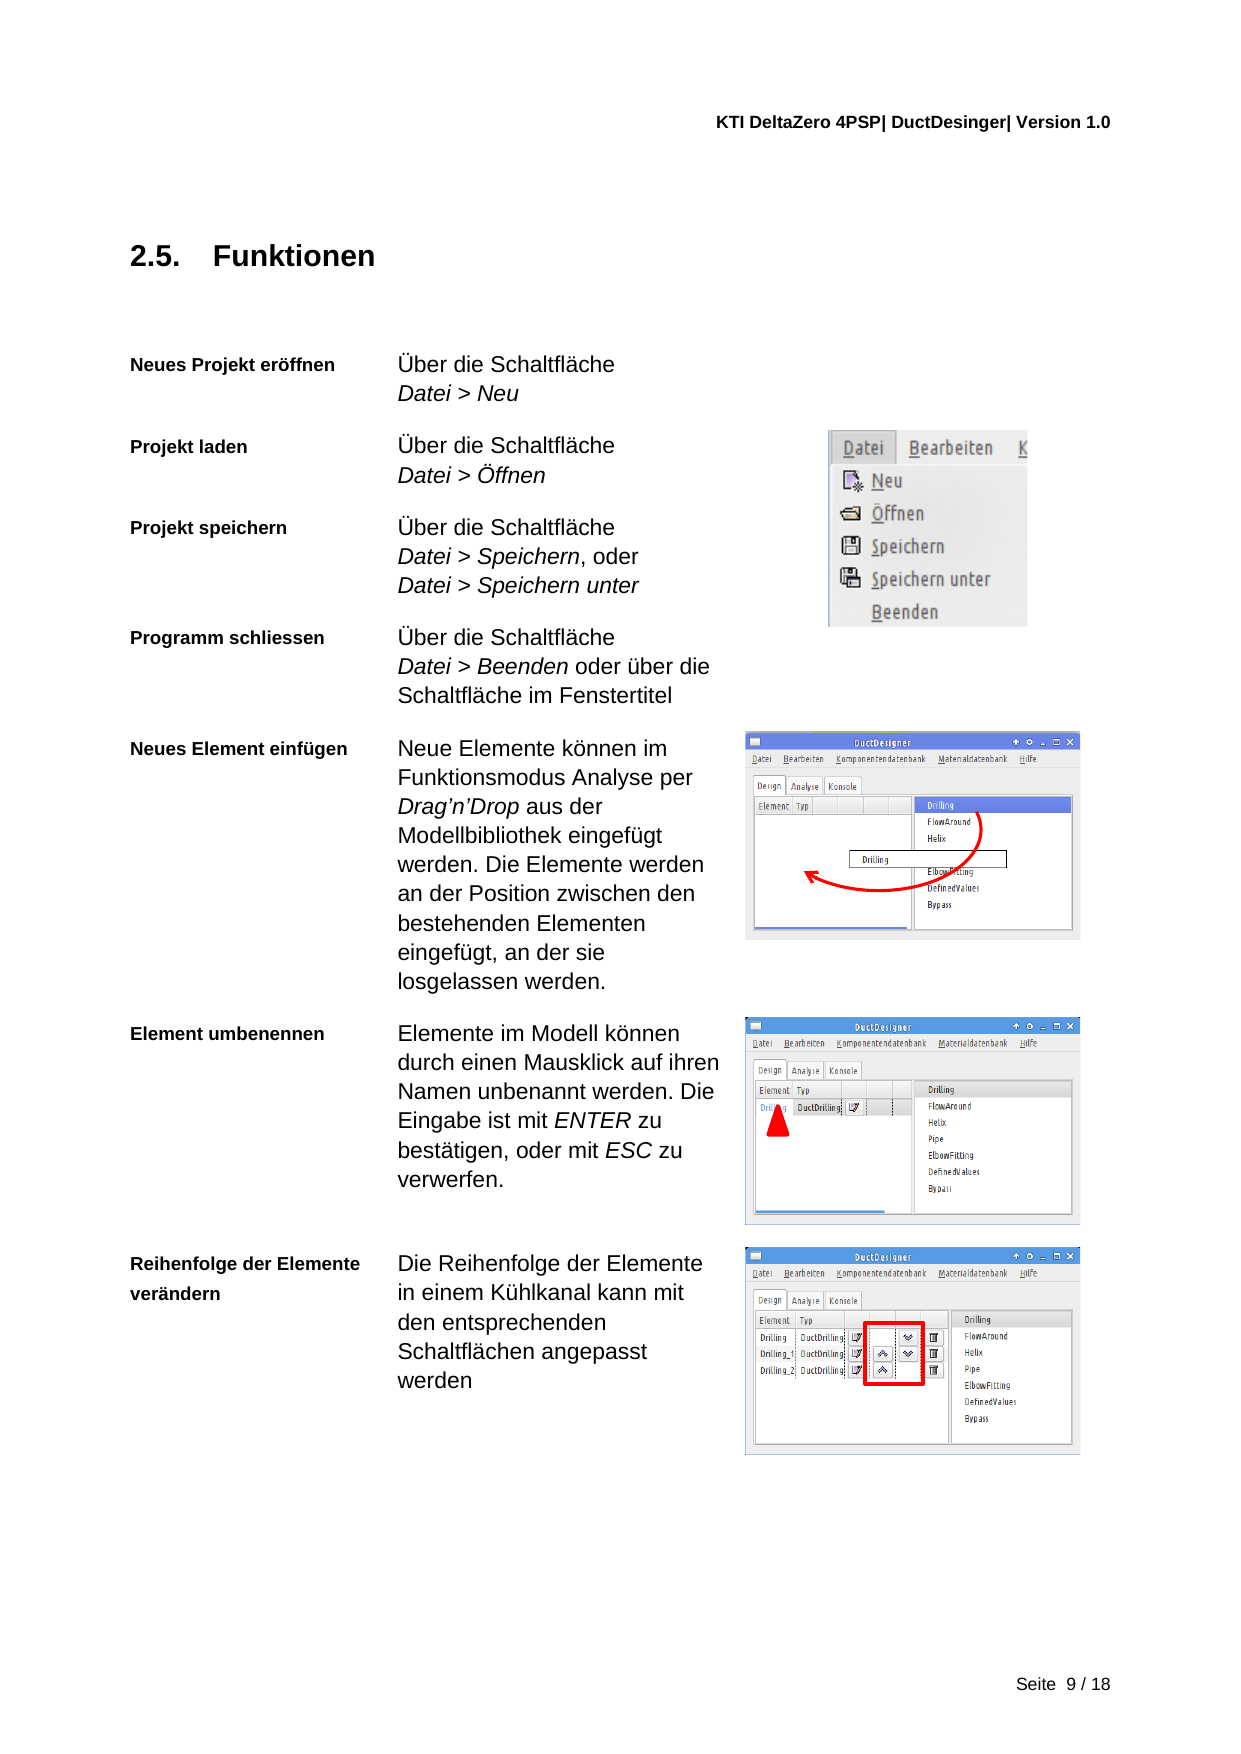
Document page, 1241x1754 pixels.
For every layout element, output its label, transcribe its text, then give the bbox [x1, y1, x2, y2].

table_cell Projekt laden [119, 407, 386, 488]
table_cell Elemente im Modell können durch einen Mausklick auf ihren Namen unbenannt werden. Die Eingabe ist mit ENTER zu bestätigen, oder mit ESC zu verwerfen. [386, 994, 734, 1224]
picture [745, 1247, 1081, 1455]
table_cell Neue Elemente können im Funktionsmodus Analyse per Drag’n’Drop aus der Modellbibliothek eingefügt werden. Die Elemente werden an der Position zwischen den bestehenden Elementen eingefügt, an der sie losgelassen werden. [386, 709, 734, 994]
table_cell [734, 994, 1122, 1224]
table_cell [734, 709, 1122, 994]
picture [828, 430, 1028, 627]
table_header [734, 326, 1122, 709]
table_cell Reihenfolge der Elemente verändern [119, 1225, 386, 1455]
table_cell Über die Schaltfläche Datei > Beenden oder über die Schaltfläche im Fenstertitel [386, 599, 734, 709]
table_cell [734, 1225, 1122, 1455]
table_cell Programm schliessen [119, 599, 386, 709]
table_header Neues Projekt eröffnen [119, 326, 386, 407]
table_cell Projekt speichern [119, 488, 386, 598]
picture [745, 731, 1081, 940]
table_cell Die Reihenfolge der Elemente in einem Kühlkanal kann mit den entsprechenden Schaltflächen angepasst werden [386, 1225, 734, 1455]
table_cell Über die Schaltfläche Datei > Öffnen [386, 407, 734, 488]
table_cell Element umbenennen [119, 994, 386, 1224]
subtitle Funktionen [130, 237, 1110, 273]
table_cell Über die Schaltfläche Datei > Speichern, oder Datei > Speichern unter [386, 488, 734, 598]
table_cell Neues Element einfügen [119, 709, 386, 994]
table_header Über die Schaltfläche Datei > Neu [386, 326, 734, 407]
picture [745, 1017, 1081, 1225]
